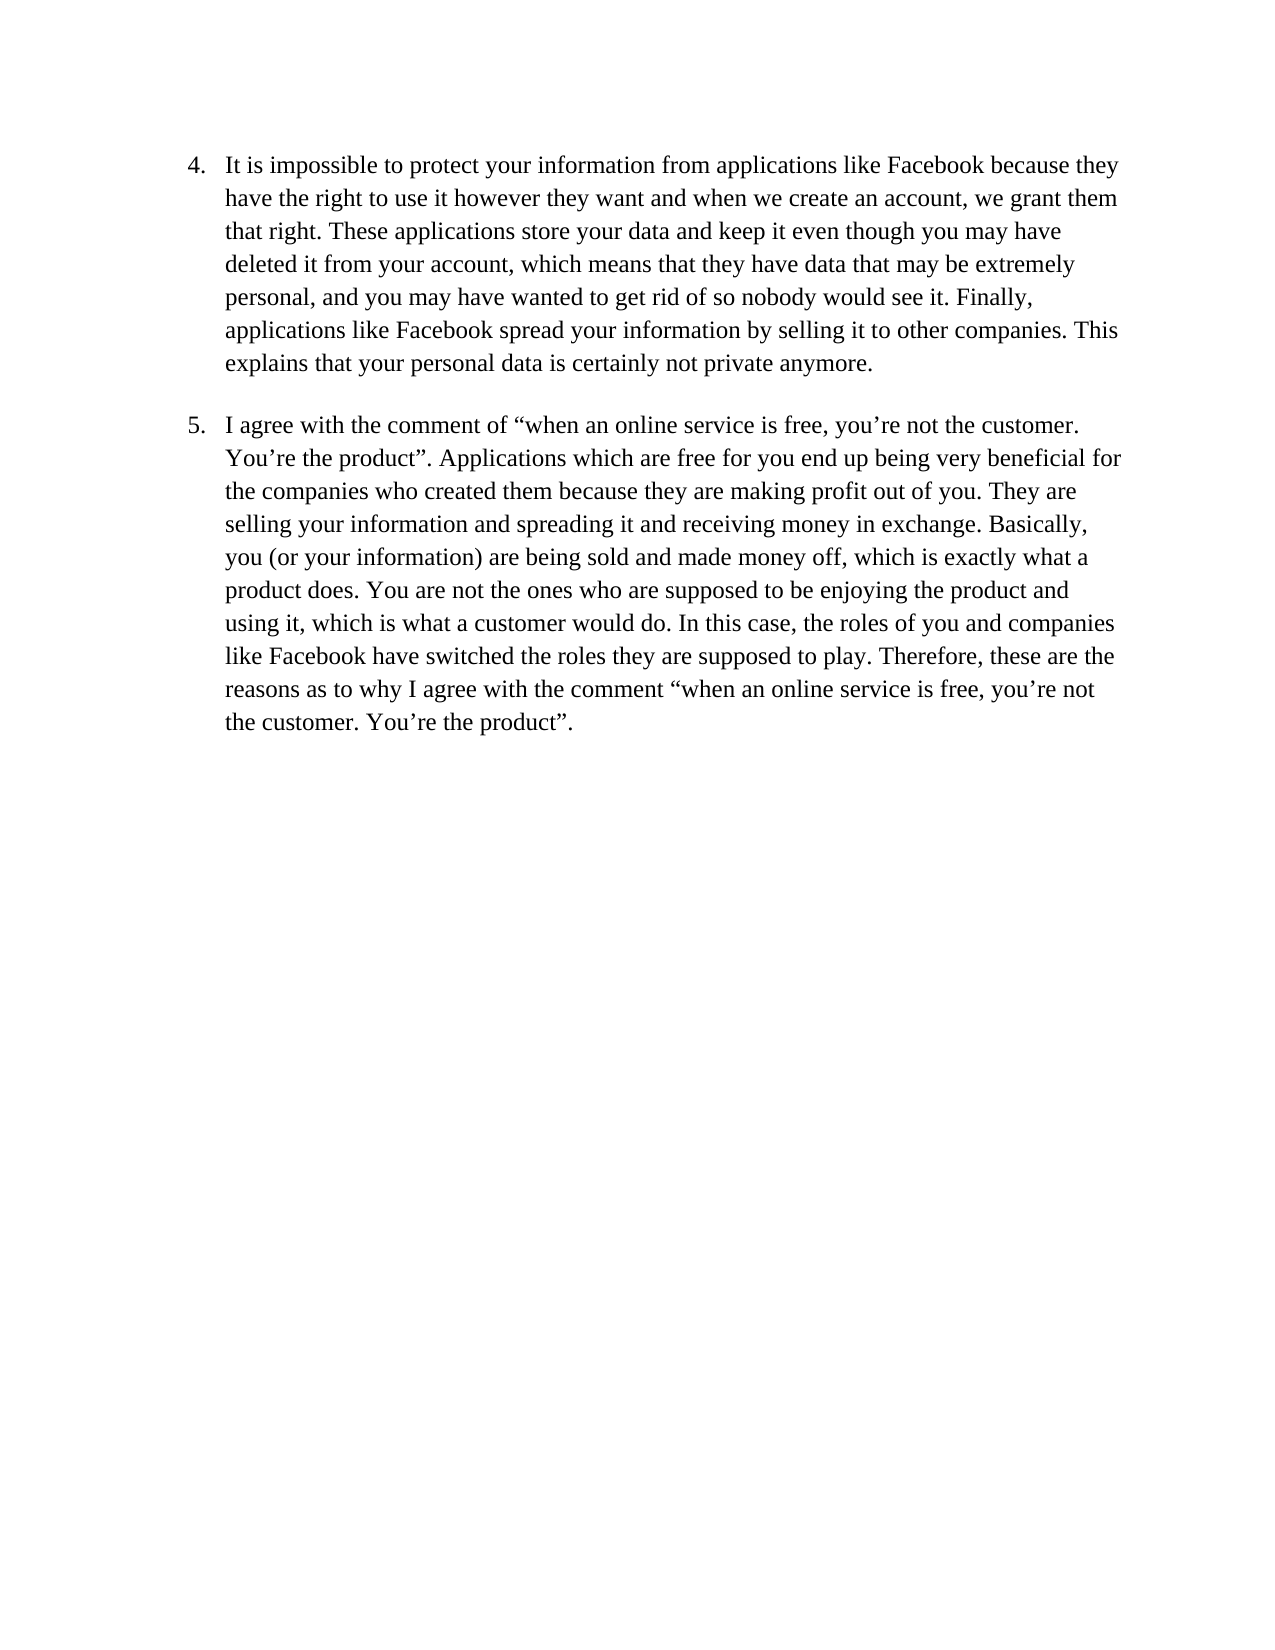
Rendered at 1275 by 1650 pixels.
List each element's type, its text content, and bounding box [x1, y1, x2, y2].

list It is impossible to protect your information from applications like Facebook because they have the right to use it however they want and when we create an account, we grant them that right. These applications store your data and keep it even though you may have deleted it from your account, which means that they have data that may be extremely personal, and you may have wanted to get rid of so nobody would see it. Finally, applications like Facebook spread your information by selling it to other companies. This explains that your personal data is certainly not private anymore. [187, 150, 1125, 377]
list I agree with the comment of “when an online service is free, you’re not the customer. You’re the product”. Applications which are free for you end up being very beneficial for the companies who created them because they are making profit out of you. They are selling your information and spreading it and receiving money in exchange. Basically, you (or your information) are being sold and made money off, which is exactly what a product does. You are not the ones who are supposed to be enjoying the product and using it, which is what a customer would do. In this case, the roles of you and companies like Facebook have switched the roles they are supposed to play. Therefore, these are the reasons as to why I agree with the comment “when an online service is free, you’re not the customer. You’re the product”. [187, 410, 1125, 736]
